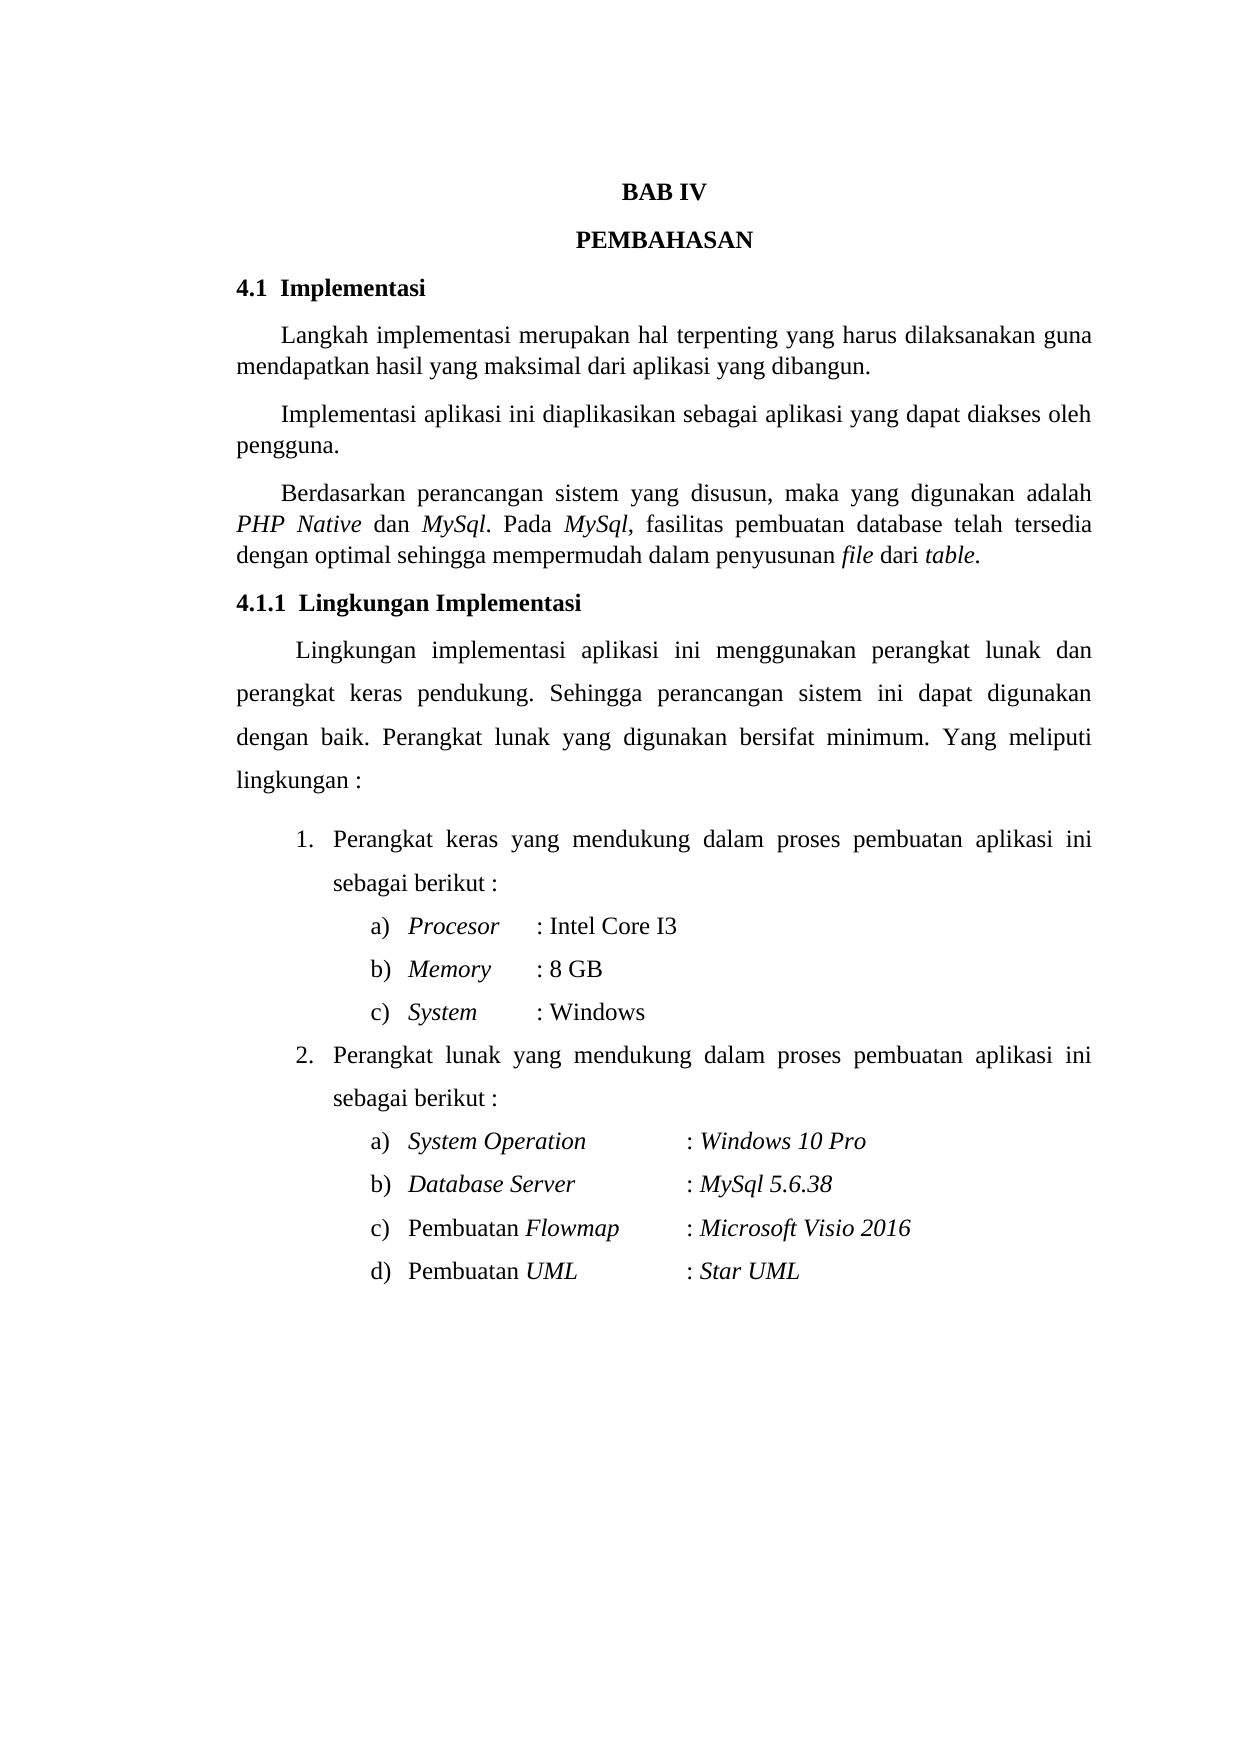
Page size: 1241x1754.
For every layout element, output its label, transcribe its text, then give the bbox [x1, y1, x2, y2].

text PEMBAHASAN [236, 225, 1092, 254]
text 4.1 Implementasi [236, 273, 1092, 301]
text BAB IV [236, 177, 1092, 206]
list Memory : 8 GB [370, 954, 1092, 983]
text Berdasarkan perancangan sistem yang disusun, maka yang digunakan adalah PHP Native dan MySql. Pada MySql, fasilitas pembuatan database telah tersedia dengan optimal sehingga mempermudah dalam penyusunan file dari table. [236, 478, 1092, 569]
text Langkah implementasi merupakan hal terpenting yang harus dilaksanakan guna mendapatkan hasil yang maksimal dari aplikasi yang dibangun. [236, 320, 1092, 380]
list Perangkat keras yang mendukung dalam proses pembuatan aplikasi ini sebagai berikut : [295, 824, 1092, 896]
list Pembuatan Flowmap : Microsoft Visio 2016 [370, 1213, 1092, 1241]
list Perangkat lunak yang mendukung dalam proses pembuatan aplikasi ini sebagai berikut : [295, 1040, 1092, 1112]
text Lingkungan implementasi aplikasi ini menggunakan perangkat lunak dan perangkat keras pendukung. Sehingga perancangan sistem ini dapat digunakan dengan baik. Perangkat lunak yang digunakan bersifat minimum. Yang meliputi lingkungan : [236, 635, 1092, 793]
list Pembuatan UML : Star UML [370, 1256, 1092, 1284]
text 4.1.1 Lingkungan Implementasi [236, 588, 1092, 616]
list Database Server : MySql 5.6.38 [370, 1169, 1092, 1198]
list System Operation : Windows 10 Pro [370, 1126, 1092, 1155]
text Implementasi aplikasi ini diaplikasikan sebagai aplikasi yang dapat diakses oleh pengguna. [236, 399, 1092, 459]
list Procesor : Intel Core I3 [370, 911, 1092, 939]
list System : Windows [370, 997, 1092, 1026]
